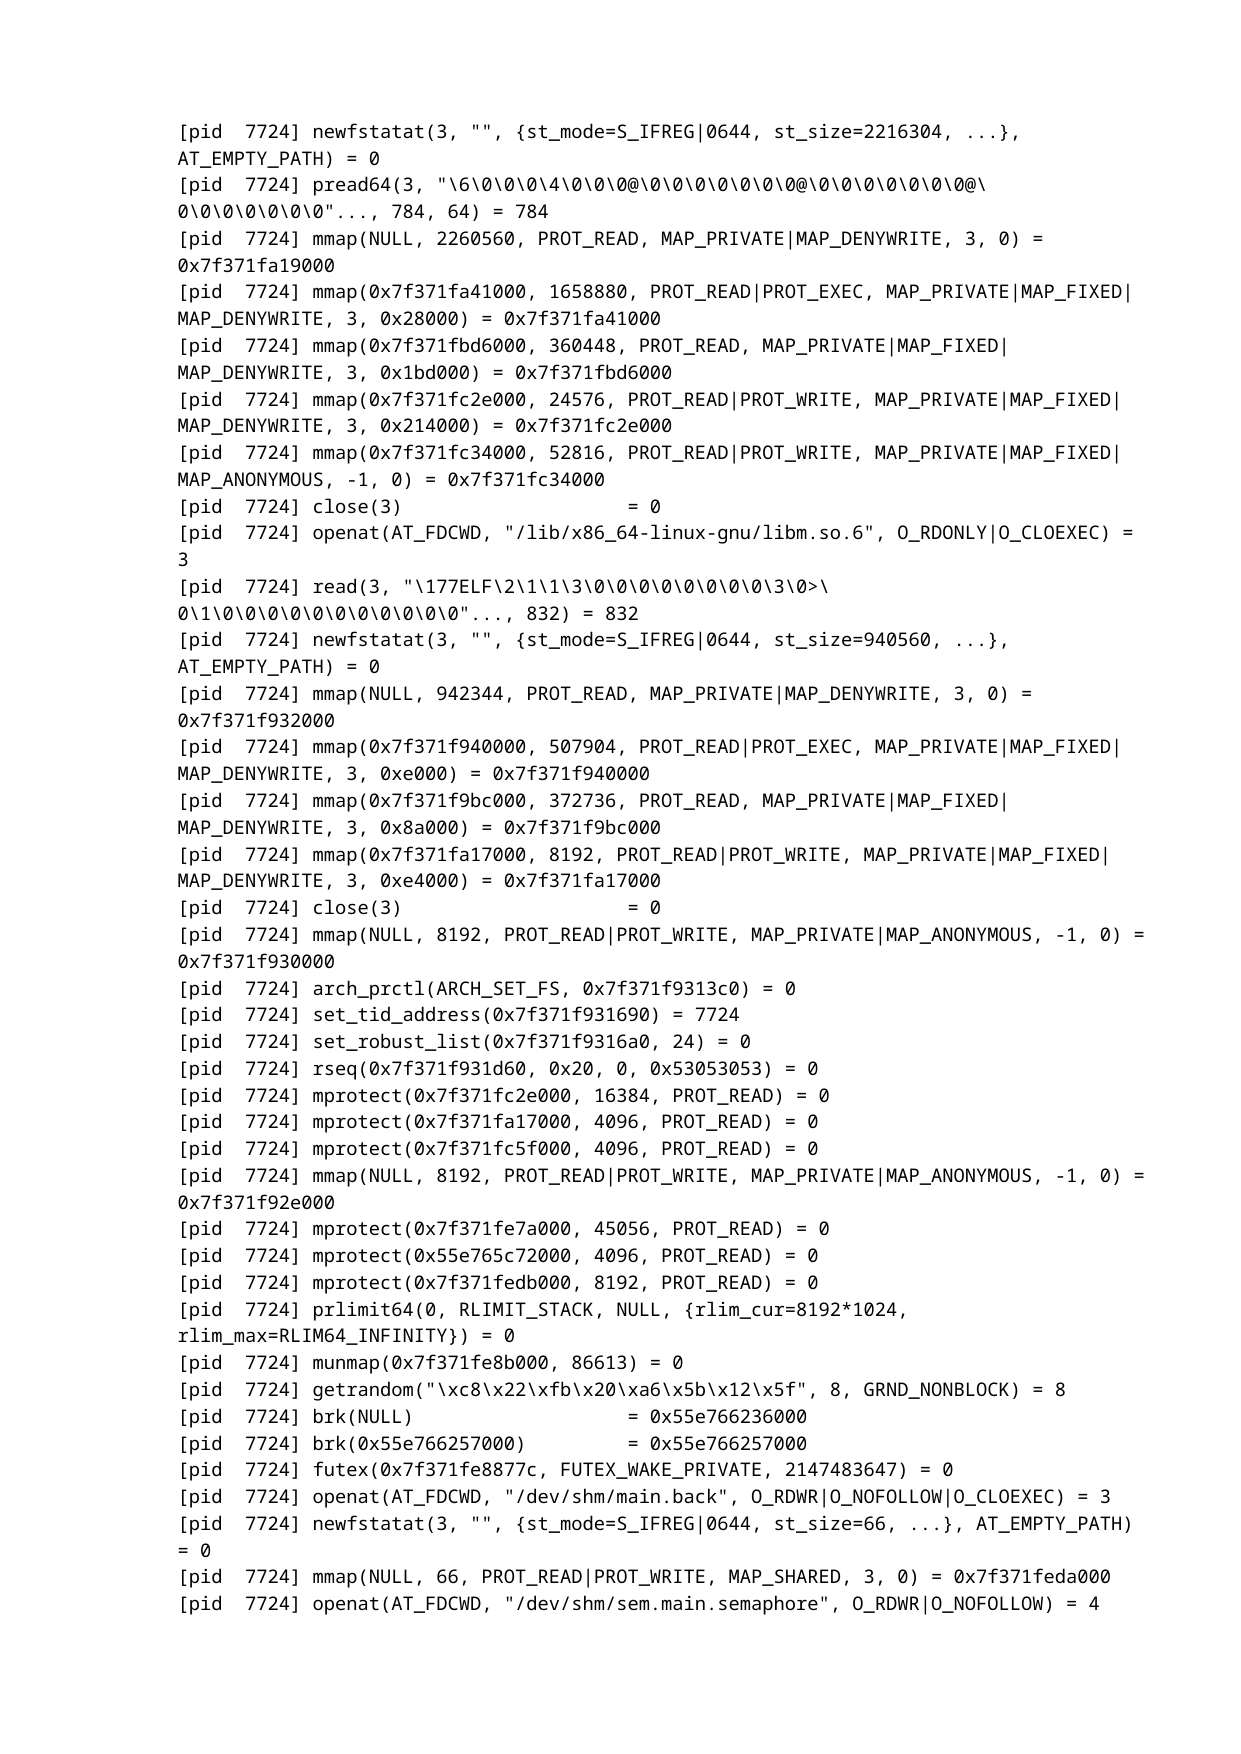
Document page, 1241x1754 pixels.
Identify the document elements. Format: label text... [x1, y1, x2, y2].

text [pid 7724] read(3, "\177ELF\2\1\1\3\0\0\0\0\0\0\0\0\3\0>\0\1\0\0\0\0\0\0\0\0\0\0\0"..., 832) = 832 [177, 573, 1152, 626]
text [pid 7724] newfstatat(3, "", {st_mode=S_IFREG|0644, st_size=66, ...}, AT_EMPTY_PATH) = 0 [177, 1510, 1152, 1562]
text [pid 7724] set_tid_address(0x7f371f931690) = 7724 [177, 1002, 1152, 1027]
text [pid 7724] openat(AT_FDCWD, "/lib/x86_64-linux-gnu/libm.so.6", O_RDONLY|O_CLOEXEC) = 3 [177, 520, 1152, 572]
text [pid 7724] mprotect(0x7f371fa17000, 4096, PROT_READ) = 0 [177, 1109, 1152, 1134]
text [pid 7724] mmap(NULL, 942344, PROT_READ, MAP_PRIVATE|MAP_DENYWRITE, 3, 0) = 0x7f371f932000 [177, 680, 1152, 733]
text [pid 7724] mmap(NULL, 8192, PROT_READ|PROT_WRITE, MAP_PRIVATE|MAP_ANONYMOUS, -1, 0) = 0x7f371f92e000 [177, 1162, 1152, 1214]
text [pid 7724] mprotect(0x7f371fedb000, 8192, PROT_READ) = 0 [177, 1269, 1152, 1295]
text [pid 7724] mmap(NULL, 8192, PROT_READ|PROT_WRITE, MAP_PRIVATE|MAP_ANONYMOUS, -1, 0) = 0x7f371f930000 [177, 921, 1152, 973]
text [pid 7724] pread64(3, "\6\0\0\0\4\0\0\0@\0\0\0\0\0\0\0@\0\0\0\0\0\0\0@\0\0\0\0\0\0\0"..., 784, 64) = 784 [177, 172, 1152, 224]
text [pid 7724] newfstatat(3, "", {st_mode=S_IFREG|0644, st_size=2216304, ...}, AT_EMPTY_PATH) = 0 [177, 118, 1152, 170]
text [pid 7724] mprotect(0x7f371fc5f000, 4096, PROT_READ) = 0 [177, 1135, 1152, 1161]
text [pid 7724] mmap(0x7f371fc2e000, 24576, PROT_READ|PROT_WRITE, MAP_PRIVATE|MAP_FIXED|MAP_DENYWRITE, 3, 0x214000) = 0x7f371fc2e000 [177, 386, 1152, 438]
text [pid 7724] munmap(0x7f371fe8b000, 86613) = 0 [177, 1349, 1152, 1375]
text [pid 7724] brk(NULL) = 0x55e766236000 [177, 1403, 1152, 1429]
text [pid 7724] mprotect(0x55e765c72000, 4096, PROT_READ) = 0 [177, 1242, 1152, 1268]
text [pid 7724] mmap(0x7f371fa41000, 1658880, PROT_READ|PROT_EXEC, MAP_PRIVATE|MAP_FIXED|MAP_DENYWRITE, 3, 0x28000) = 0x7f371fa41000 [177, 279, 1152, 331]
text [pid 7724] mmap(0x7f371f940000, 507904, PROT_READ|PROT_EXEC, MAP_PRIVATE|MAP_FIXED|MAP_DENYWRITE, 3, 0xe000) = 0x7f371f940000 [177, 734, 1152, 786]
text [pid 7724] close(3) = 0 [177, 894, 1152, 920]
text [pid 7724] mmap(0x7f371f9bc000, 372736, PROT_READ, MAP_PRIVATE|MAP_FIXED|MAP_DENYWRITE, 3, 0x8a000) = 0x7f371f9bc000 [177, 787, 1152, 840]
text [pid 7724] set_robust_list(0x7f371f9316a0, 24) = 0 [177, 1028, 1152, 1054]
text [pid 7724] getrandom("\xc8\x22\xfb\x20\xa6\x5b\x12\x5f", 8, GRND_NONBLOCK) = 8 [177, 1376, 1152, 1402]
text [pid 7724] newfstatat(3, "", {st_mode=S_IFREG|0644, st_size=940560, ...}, AT_EMPTY_PATH) = 0 [177, 627, 1152, 679]
text [pid 7724] mmap(0x7f371fa17000, 8192, PROT_READ|PROT_WRITE, MAP_PRIVATE|MAP_FIXED|MAP_DENYWRITE, 3, 0xe4000) = 0x7f371fa17000 [177, 841, 1152, 893]
text [pid 7724] mmap(0x7f371fbd6000, 360448, PROT_READ, MAP_PRIVATE|MAP_FIXED|MAP_DENYWRITE, 3, 0x1bd000) = 0x7f371fbd6000 [177, 332, 1152, 384]
text [pid 7724] mprotect(0x7f371fe7a000, 45056, PROT_READ) = 0 [177, 1216, 1152, 1241]
text [pid 7724] openat(AT_FDCWD, "/dev/shm/sem.main.semaphore", O_RDWR|O_NOFOLLOW) = 4 [177, 1591, 1152, 1616]
text [pid 7724] close(3) = 0 [177, 493, 1152, 518]
text [pid 7724] mmap(NULL, 66, PROT_READ|PROT_WRITE, MAP_SHARED, 3, 0) = 0x7f371feda000 [177, 1564, 1152, 1589]
text [pid 7724] openat(AT_FDCWD, "/dev/shm/main.back", O_RDWR|O_NOFOLLOW|O_CLOEXEC) = 3 [177, 1483, 1152, 1509]
text [pid 7724] mprotect(0x7f371fc2e000, 16384, PROT_READ) = 0 [177, 1082, 1152, 1107]
text [pid 7724] mmap(NULL, 2260560, PROT_READ, MAP_PRIVATE|MAP_DENYWRITE, 3, 0) = 0x7f371fa19000 [177, 225, 1152, 277]
text [pid 7724] mmap(0x7f371fc34000, 52816, PROT_READ|PROT_WRITE, MAP_PRIVATE|MAP_FIXED|MAP_ANONYMOUS, -1, 0) = 0x7f371fc34000 [177, 439, 1152, 492]
text [pid 7724] brk(0x55e766257000) = 0x55e766257000 [177, 1430, 1152, 1455]
text [pid 7724] futex(0x7f371fe8877c, FUTEX_WAKE_PRIVATE, 2147483647) = 0 [177, 1457, 1152, 1482]
text [pid 7724] arch_prctl(ARCH_SET_FS, 0x7f371f9313c0) = 0 [177, 975, 1152, 1000]
text [pid 7724] prlimit64(0, RLIMIT_STACK, NULL, {rlim_cur=8192*1024, rlim_max=RLIM64_INFINITY}) = 0 [177, 1296, 1152, 1348]
text [pid 7724] rseq(0x7f371f931d60, 0x20, 0, 0x53053053) = 0 [177, 1055, 1152, 1081]
